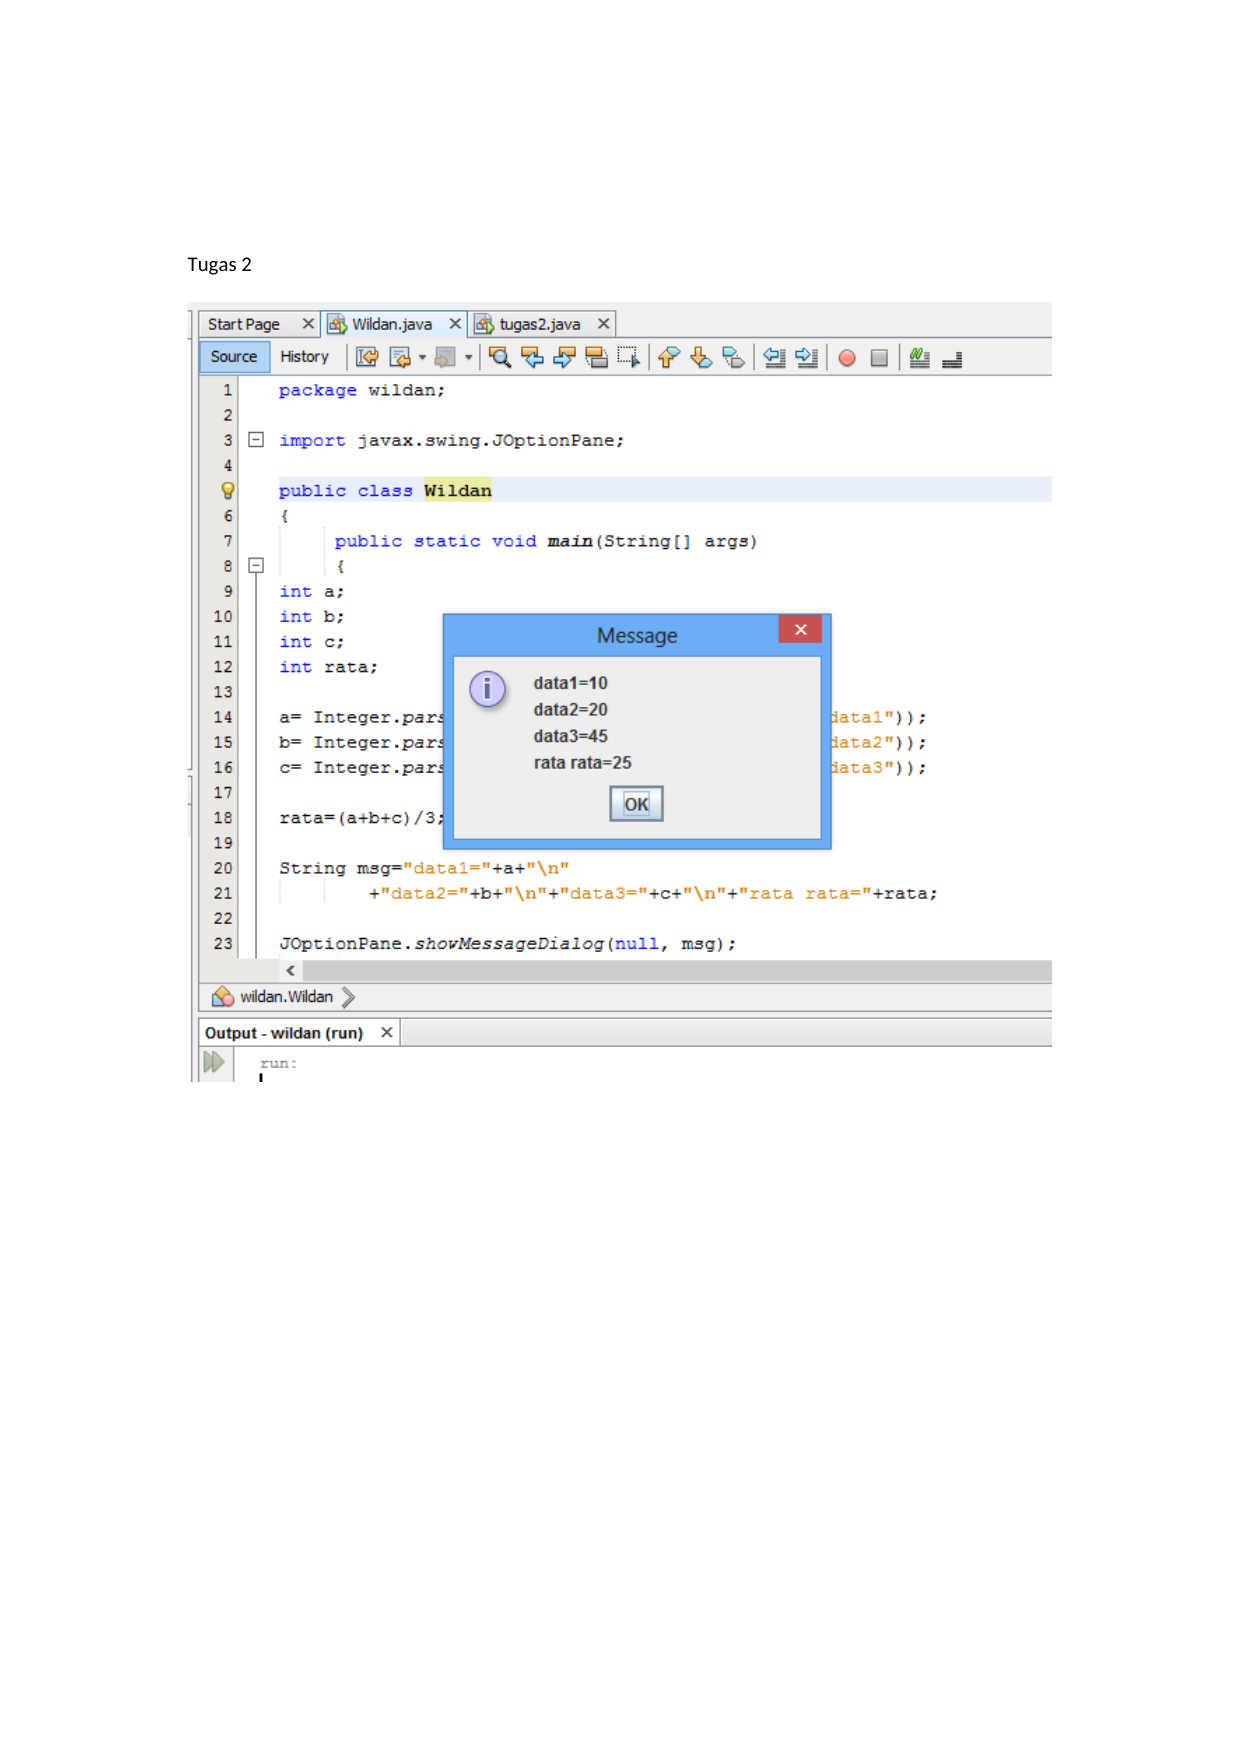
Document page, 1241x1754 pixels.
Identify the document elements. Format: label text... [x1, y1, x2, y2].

picture [187, 302, 1053, 1082]
text Tugas 2 [187, 252, 1053, 277]
